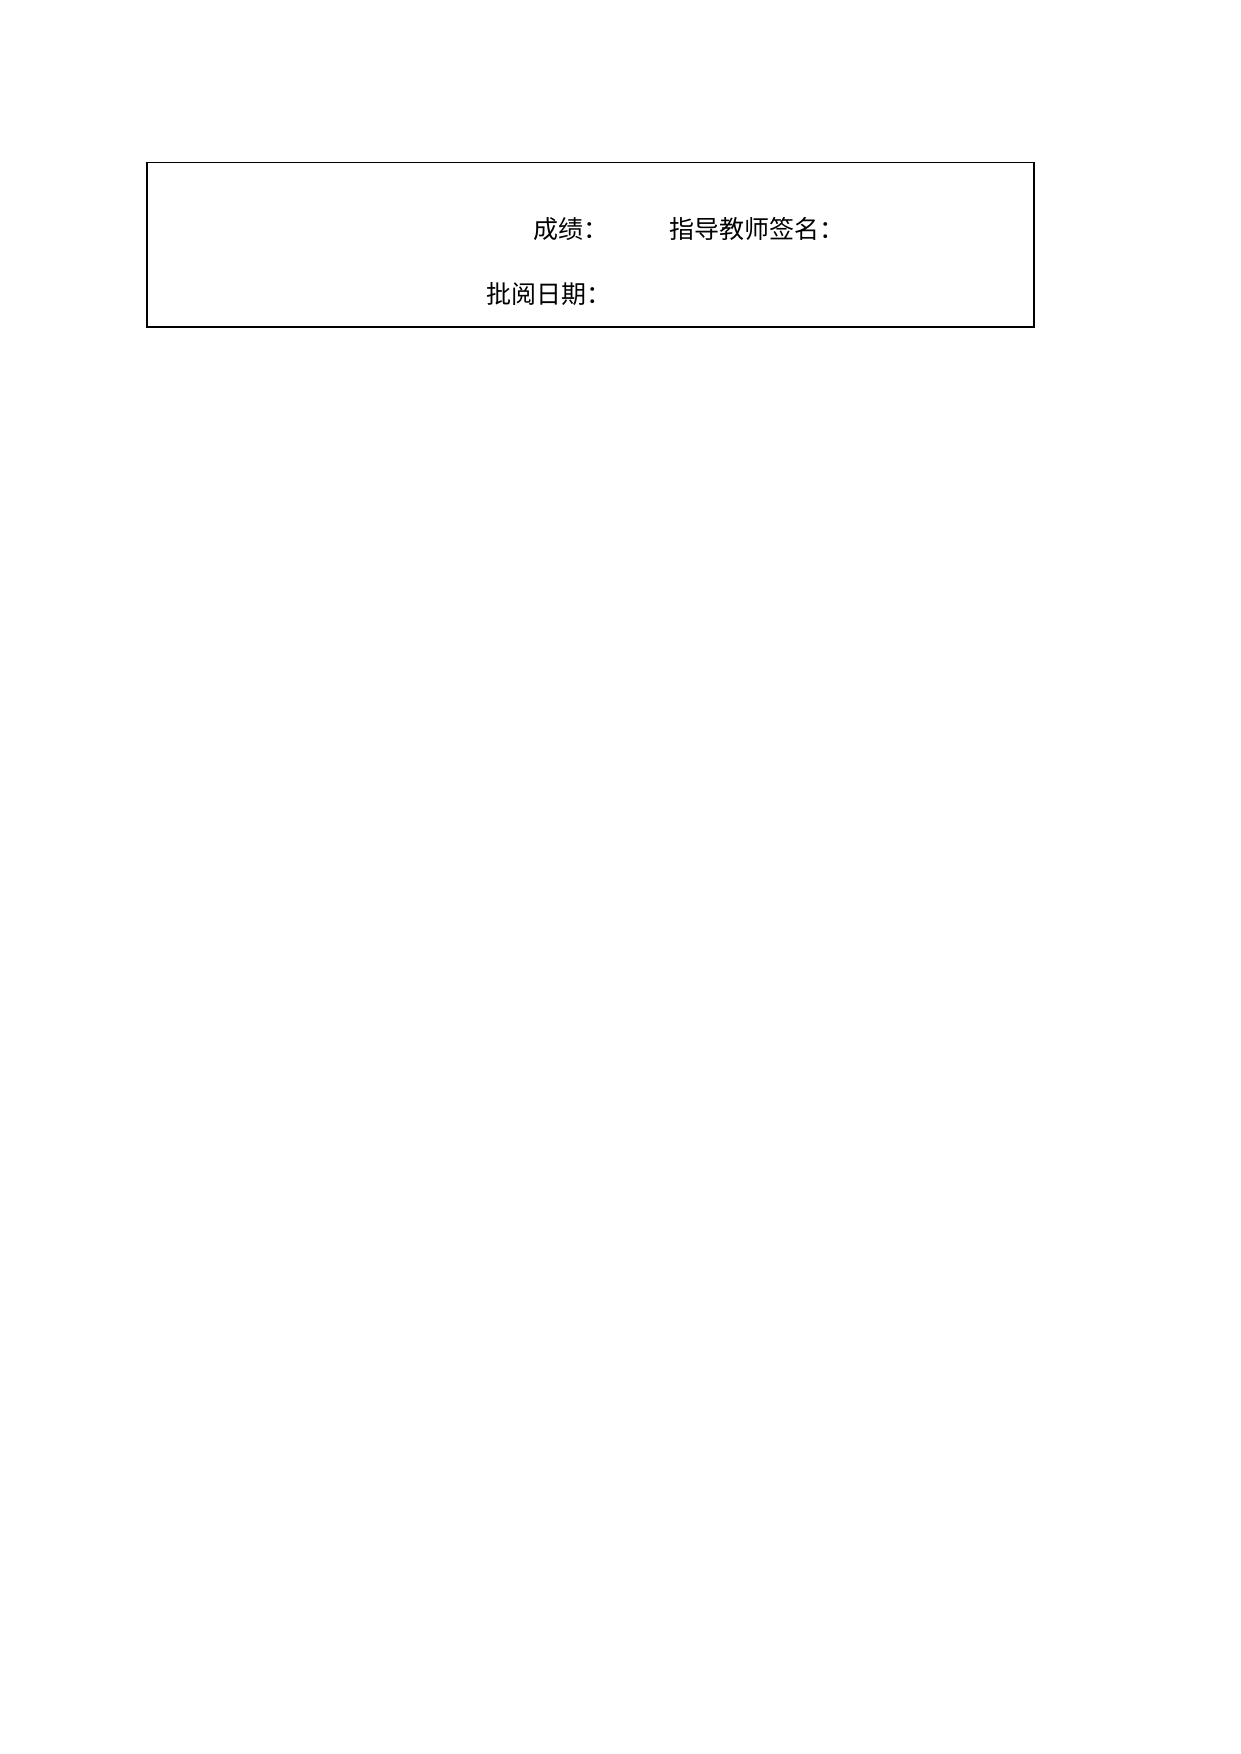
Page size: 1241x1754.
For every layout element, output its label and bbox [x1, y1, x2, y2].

table_cell [148, 163, 1033, 326]
